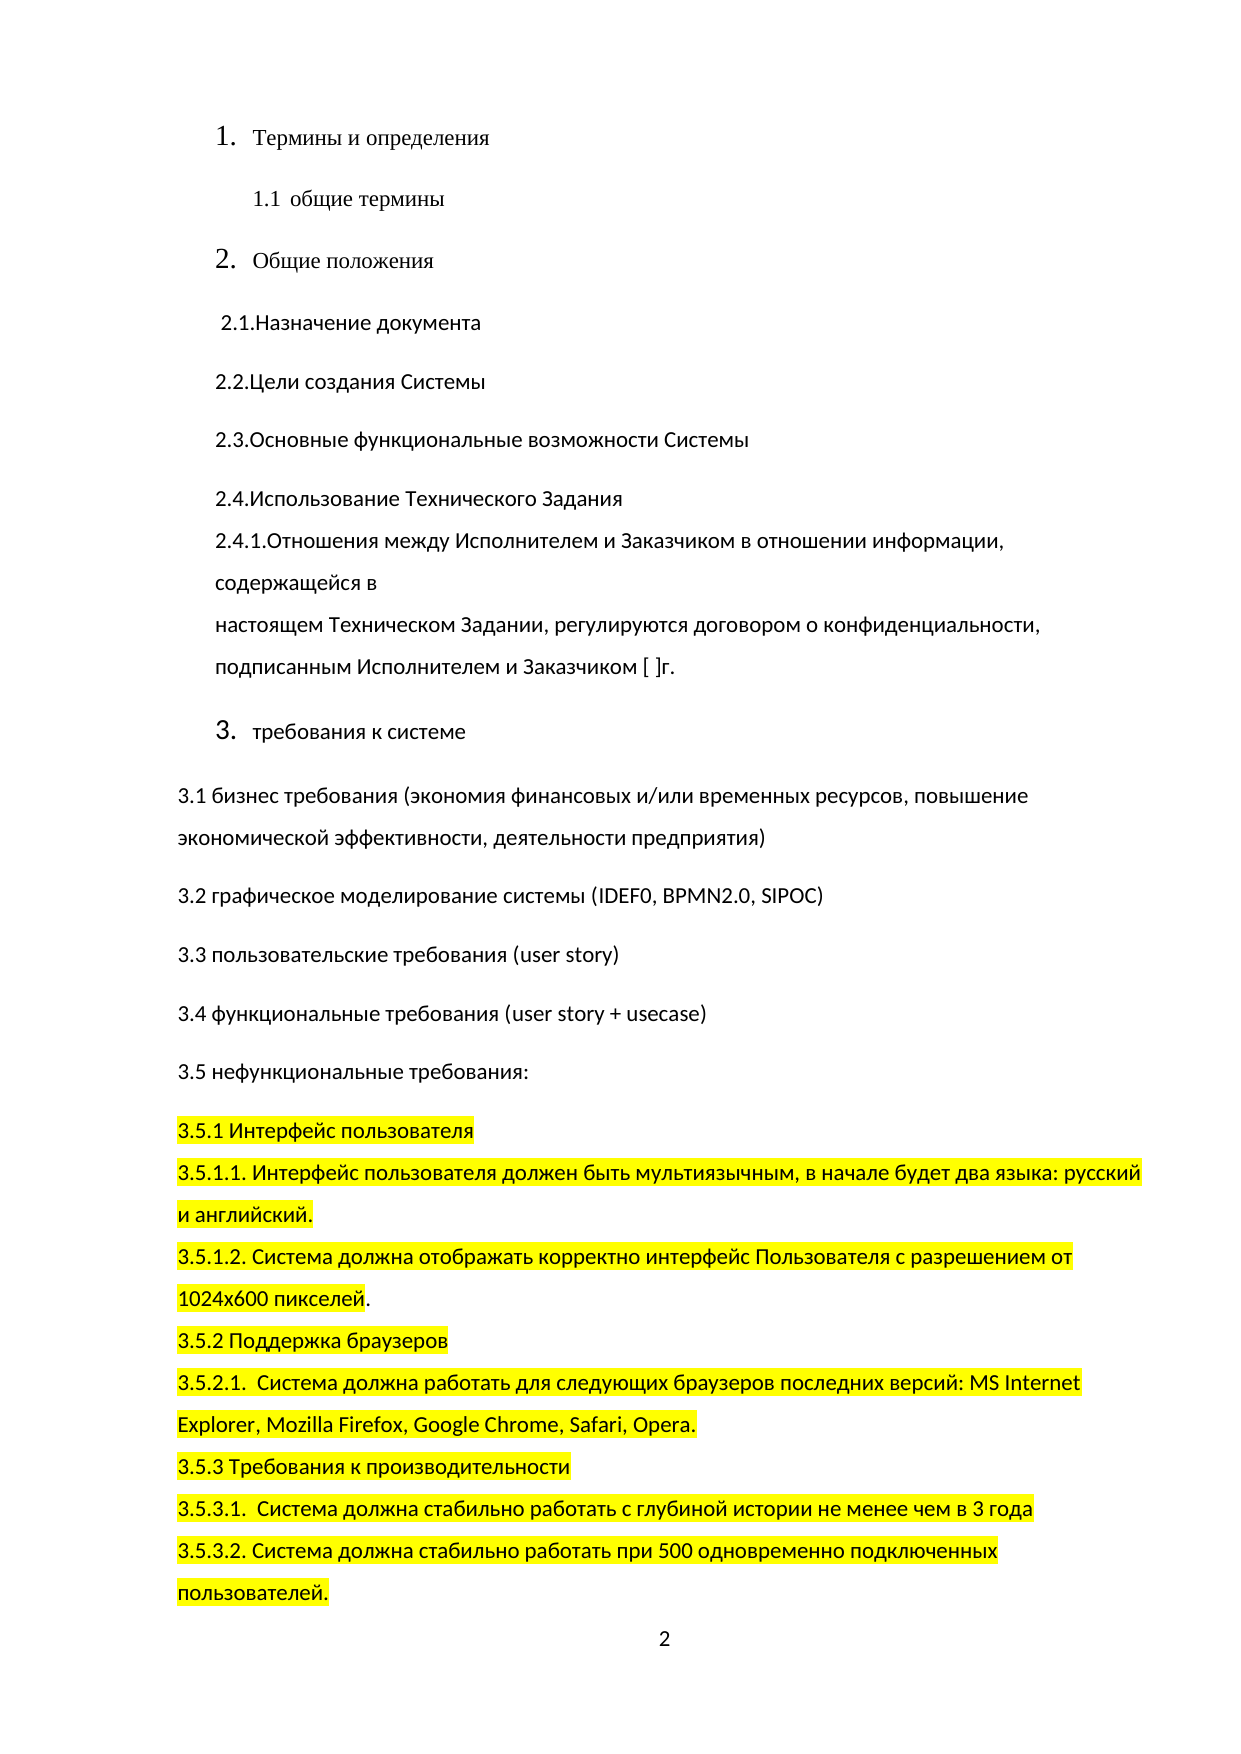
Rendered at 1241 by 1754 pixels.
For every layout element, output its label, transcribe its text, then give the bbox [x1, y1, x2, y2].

text 3.4 функциональные требования (user story + usecase) [177, 999, 1152, 1027]
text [177, 1116, 1152, 1606]
text 2.4.Использование Технического Задания 2.4.1.Отношения между Исполнителем и Заказчиком в отношении информации, содержащейся в настоящем Техническом Задании, регулируются договором о конфиденциальности, подписанным Исполнителем и Заказчиком [ ]г. [215, 484, 1152, 680]
text 3.1 бизнес требования (экономия финансовых и/или временных ресурсов, повышение экономической эффективности, деятельности предприятия) [177, 781, 1152, 851]
list Общие положения [215, 241, 1152, 275]
text 3.3 пользовательские требования (user story) [177, 940, 1152, 968]
text 3.5 нефункциональные требования: [177, 1057, 1152, 1085]
list Термины и определения [215, 118, 1152, 152]
text 2.1.Назначение документа [215, 308, 1152, 336]
text 2.2.Цели создания Системы [215, 367, 1152, 395]
list общие термины [252, 185, 1152, 211]
list требования к системе [215, 711, 1152, 746]
text 2.3.Основные функциональные возможности Системы [215, 426, 1152, 453]
text 3.2 графическое моделирование системы (IDEF0, BPMN2.0, SIPOC) [177, 881, 1152, 909]
